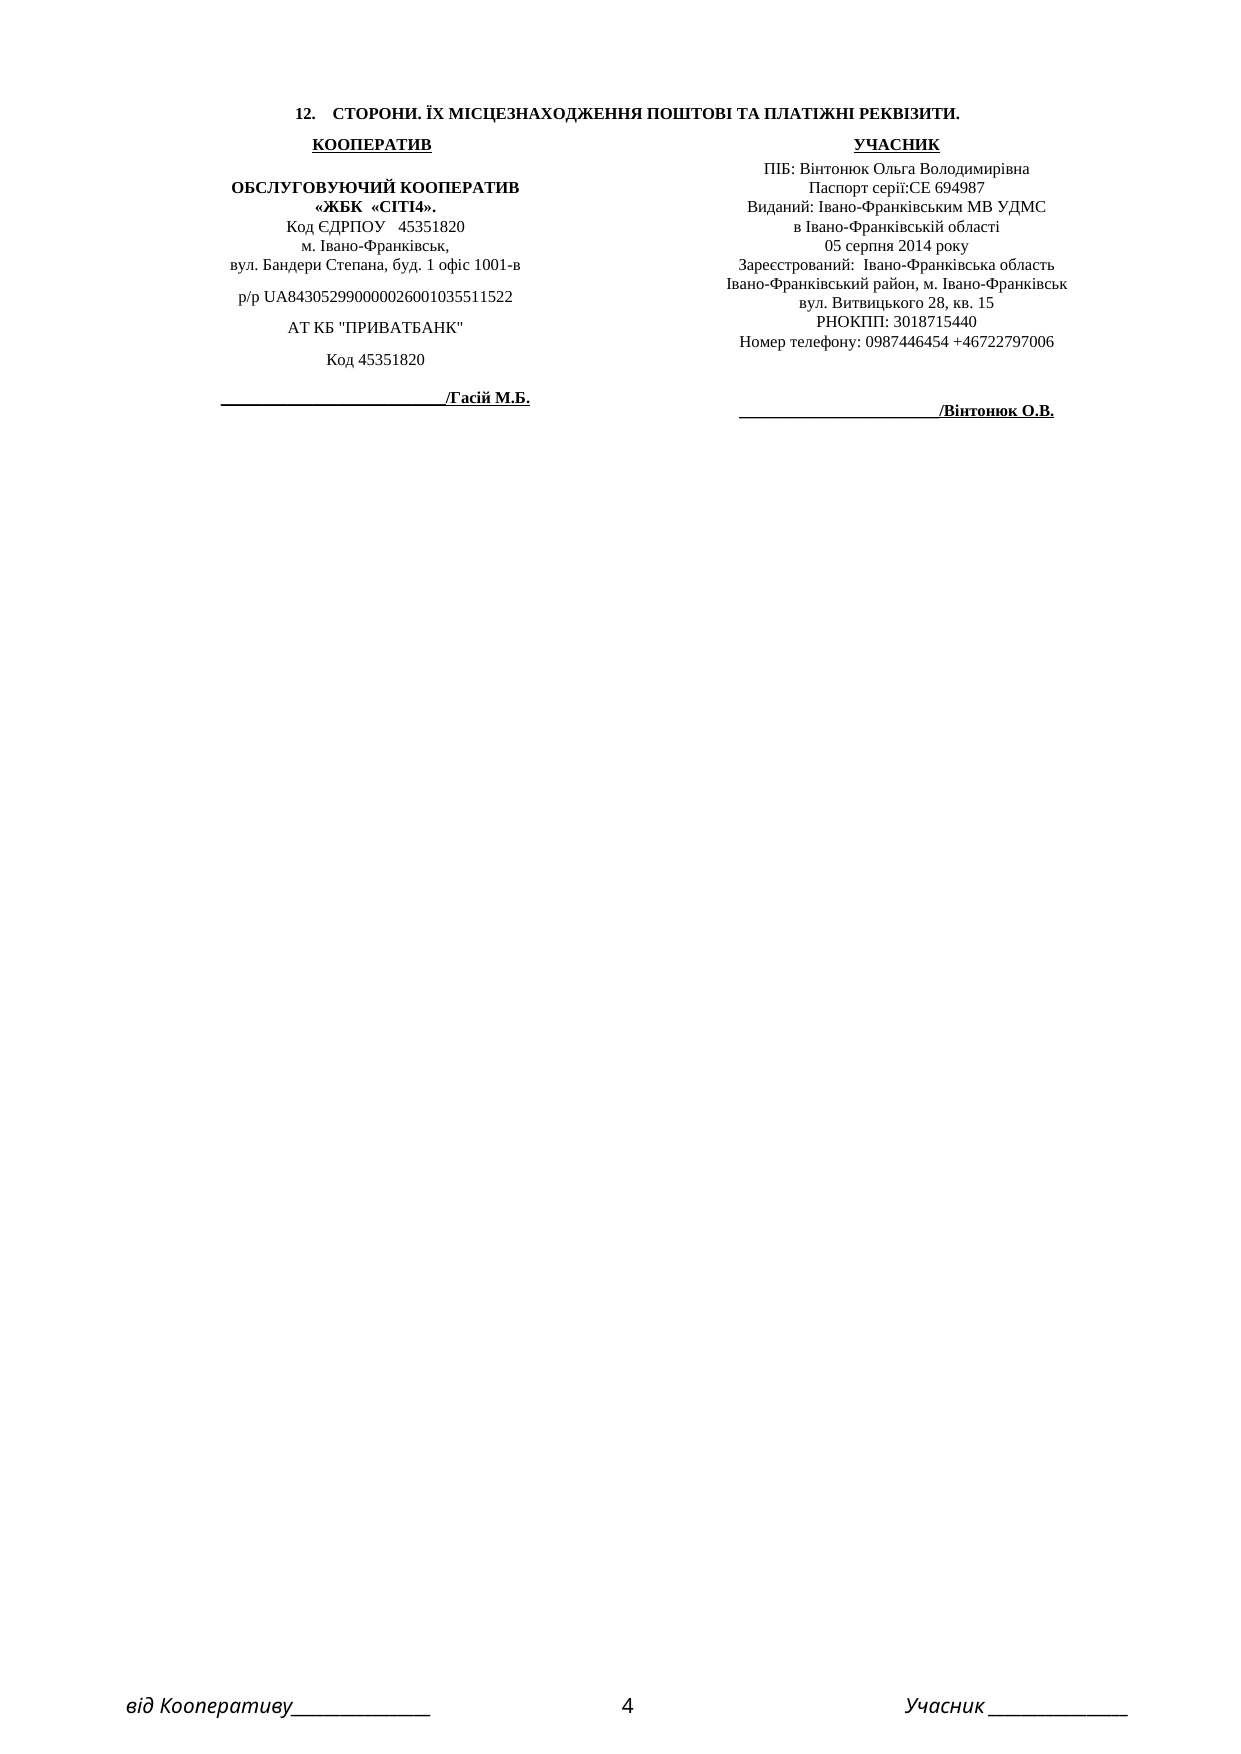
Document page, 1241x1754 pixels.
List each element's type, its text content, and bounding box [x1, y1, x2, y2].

table_header КООПЕРАТИВ [107, 123, 643, 159]
table_cell ________________________/Вінтонюк О.В. [644, 388, 1150, 451]
table_cell ОБСЛУГОВУЮЧИЙ КООПЕРАТИВ «ЖБК «СІТІ4». Код ЄДРПОУ 45351820 м. Івано-Франківськ, вул. Бандери Степана, буд. 1 офіс 1001-в р/р UA843052990000026001035511522 АТ КБ "ПРИВАТБАНК" Код 45351820 [107, 159, 643, 388]
table_header УЧАСНИК [644, 123, 1150, 159]
list Сторони. їх місцезнаходження поштові та платіжні реквізити. [118, 103, 1137, 123]
table_cell ПІБ: Вінтонюк Ольга Володимирівна Паспорт серії:СЕ 694987 Виданий: Івано-Франківським МВ УДМС в Івано-Франківській області 05 серпня 2014 року Зареєстрований: Івано-Франківська область Івано-Франківський район, м. Івано-Франківськ вул. Витвицького 28, кв. 15 РНОКПП: 3018715440 Номер телефону: 0987446454 +46722797006 [644, 159, 1150, 388]
table_cell ___________________________/Гасій М.Б. [107, 388, 643, 451]
